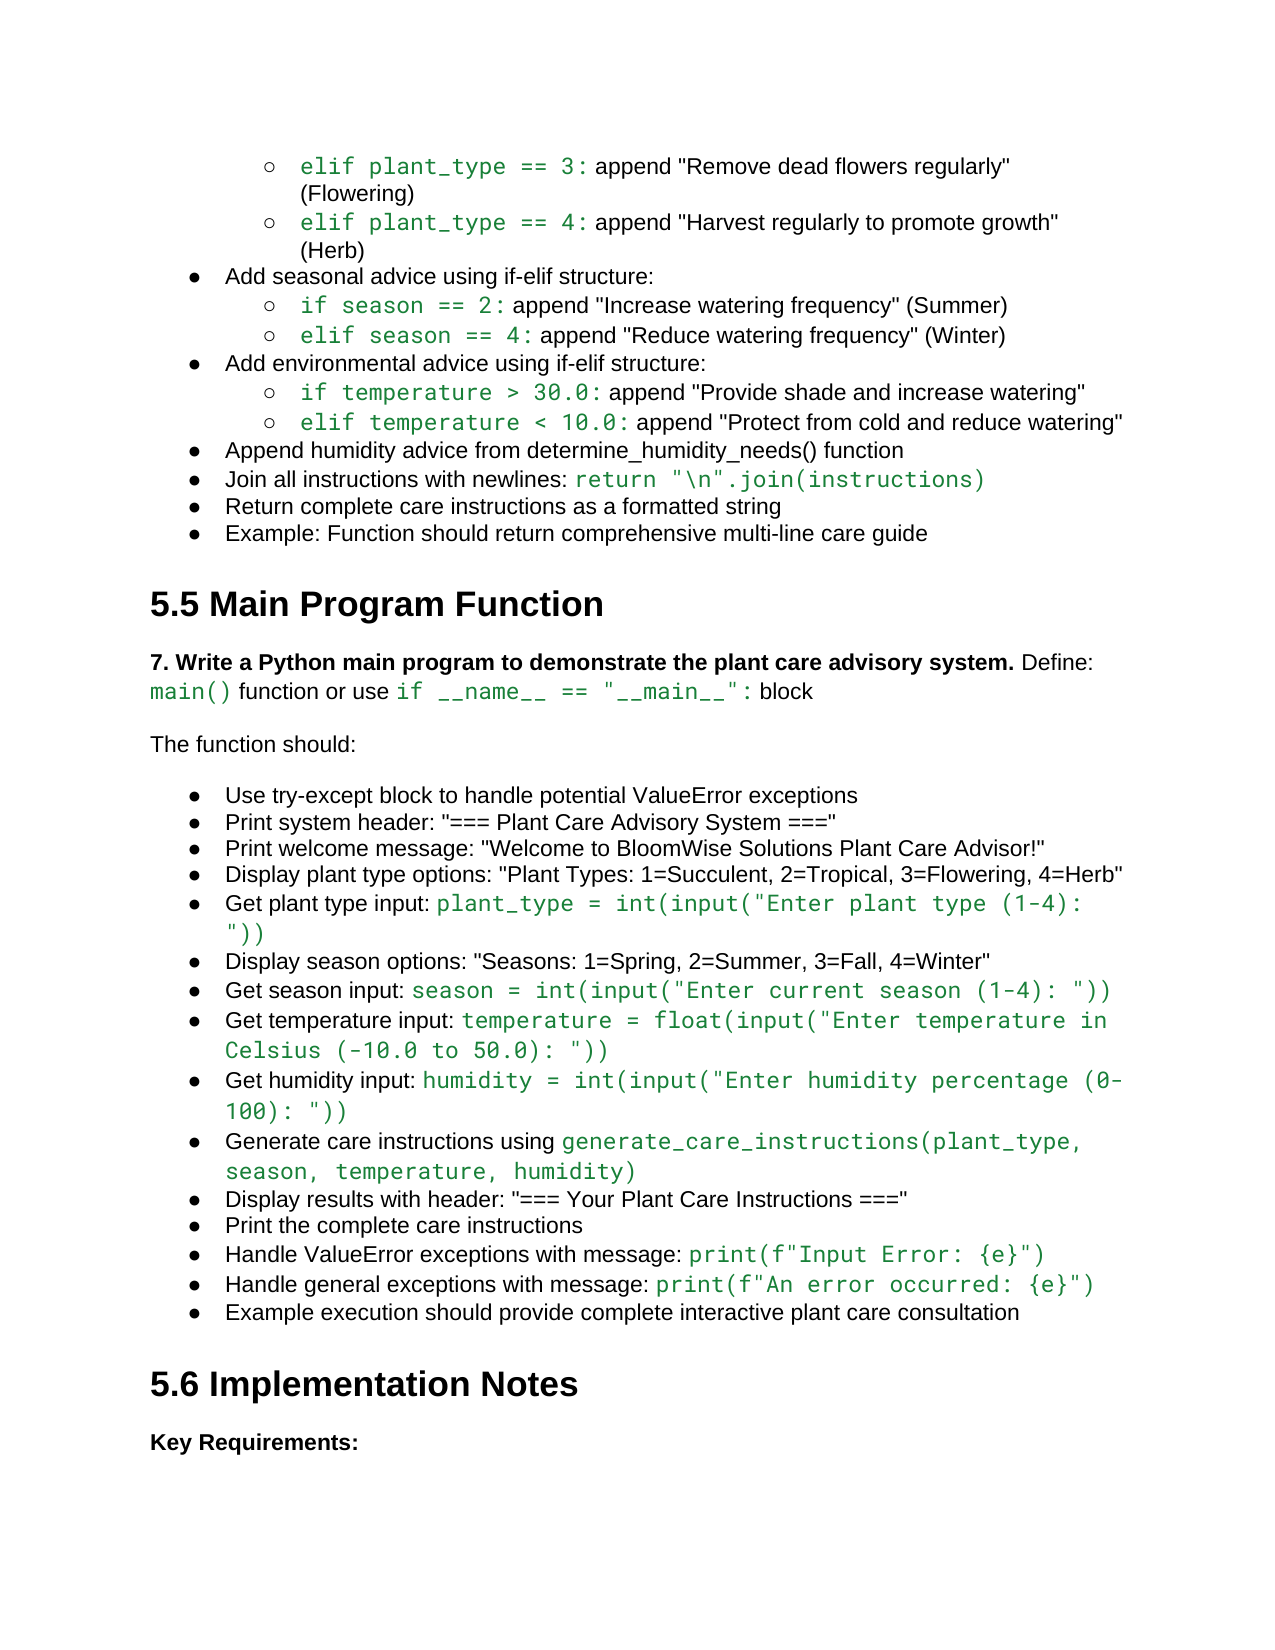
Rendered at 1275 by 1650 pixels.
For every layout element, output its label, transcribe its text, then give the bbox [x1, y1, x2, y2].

list Get humidity input: humidity = int(input("Enter humidity percentage (0-100): ")) [187, 1065, 1125, 1125]
list Handle general exceptions with message: print(f"An error occurred: {e}") [187, 1269, 1125, 1299]
list Print welcome message: "Welcome to BloomWise Solutions Plant Care Advisor!" [187, 835, 1125, 861]
text Key Requirements: [150, 1428, 1125, 1455]
list Add seasonal advice using if-elif structure: [187, 263, 1125, 289]
list Join all instructions with newlines: return "\n".join(instructions) [187, 463, 1125, 493]
list elif plant_type == 4: append "Harvest regularly to promote growth" (Herb) [262, 207, 1125, 263]
list Add environmental advice using if-elif structure: [187, 350, 1125, 376]
list Display season options: "Seasons: 1=Spring, 2=Summer, 3=Fall, 4=Winter" [187, 948, 1125, 974]
list Display results with header: "=== Your Plant Care Instructions ===" [187, 1186, 1125, 1212]
list Get plant type input: plant_type = int(input("Enter plant type (1-4): ")) [187, 887, 1125, 948]
list Get temperature input: temperature = float(input("Enter temperature in Celsius (-10.0 to 50.0): ")) [187, 1004, 1125, 1065]
list elif season == 4: append "Reduce watering frequency" (Winter) [262, 320, 1125, 350]
list Display plant type options: "Plant Types: 1=Succulent, 2=Tropical, 3=Flowering, 4=Herb" [187, 861, 1125, 887]
list Example execution should provide complete interactive plant care consultation [187, 1299, 1125, 1325]
text The function should: [150, 731, 1125, 757]
list Handle ValueError exceptions with message: print(f"Input Error: {e}") [187, 1238, 1125, 1269]
text 7. Write a Python main program to demonstrate the plant care advisory system. Define: main() function or use if __name__ == "__main__": block [150, 649, 1125, 706]
list Print the complete care instructions [187, 1212, 1125, 1238]
subtitle 5.5 Main Program Function [150, 583, 1125, 624]
list Generate care instructions using generate_care_instructions(plant_type, season, temperature, humidity) [187, 1125, 1125, 1186]
list Return complete care instructions as a formatted string [187, 493, 1125, 519]
list Example: Function should return comprehensive multi-line care guide [187, 519, 1125, 546]
list Append humidity advice from determine_humidity_needs() function [187, 437, 1125, 463]
list Print system header: "=== Plant Care Advisory System ===" [187, 808, 1125, 835]
list elif temperature < 10.0: append "Protect from cold and reduce watering" [262, 406, 1125, 437]
list if temperature > 30.0: append "Provide shade and increase watering" [262, 376, 1125, 406]
list elif plant_type == 3: append "Remove dead flowers regularly" (Flowering) [262, 150, 1125, 207]
subtitle 5.6 Implementation Notes [150, 1363, 1125, 1403]
list Get season input: season = int(input("Enter current season (1-4): ")) [187, 974, 1125, 1004]
list if season == 2: append "Increase watering frequency" (Summer) [262, 289, 1125, 320]
list Use try-except block to handle potential ValueError exceptions [187, 782, 1125, 808]
